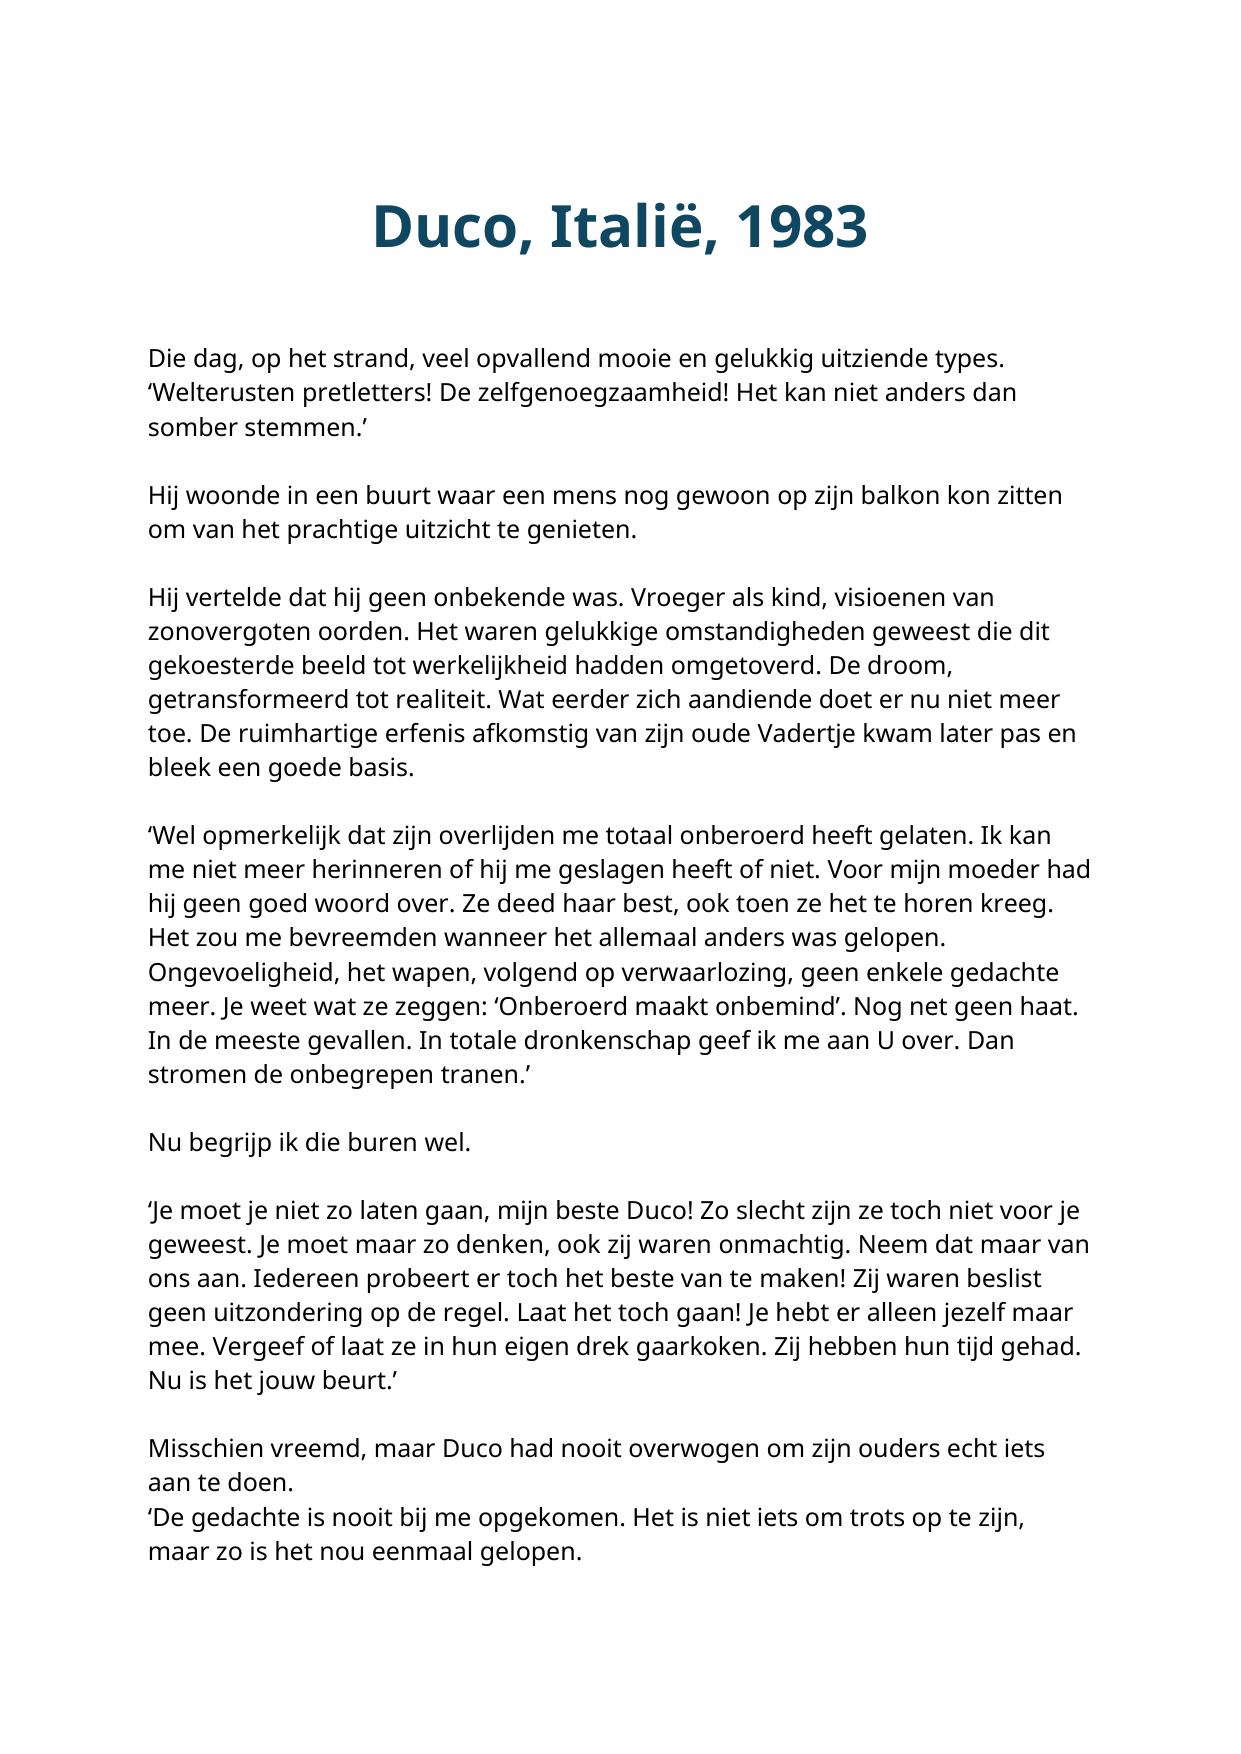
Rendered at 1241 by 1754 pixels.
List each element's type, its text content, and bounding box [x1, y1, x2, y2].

text Die dag, op het strand, veel opvallend mooie en gelukkig uitziende types. ‘Welterusten pretletters! De zelfgenoegzaamheid! Het kan niet anders dan somber stemmen.’ [148, 341, 1093, 443]
text Hij woonde in een buurt waar een mens nog gewoon op zijn balkon kon zitten om van het prachtige uitzicht te genieten. [148, 477, 1093, 545]
text ‘Je moet je niet zo laten gaan, mijn beste Duco! Zo slecht zijn ze toch niet voor je geweest. Je moet maar zo denken, ook zij waren onmachtig. Neem dat maar van ons aan. Iedereen probeert er toch het beste van te maken! Zij waren beslist geen uitzondering op de regel. Laat het toch gaan! Je hebt er alleen jezelf maar mee. Vergeef of laat ze in hun eigen drek gaarkoken. Zij hebben hun tijd gehad. Nu is het jouw beurt.’ [148, 1193, 1093, 1397]
text ‘De gedachte is nooit bij me opgekomen. Het is niet iets om trots op te zijn, maar zo is het nou eenmaal gelopen. [148, 1499, 1093, 1567]
text ‘Wel opmerkelijk dat zijn overlijden me totaal onberoerd heeft gelaten. Ik kan me niet meer herinneren of hij me geslagen heeft of niet. Voor mijn moeder had hij geen goed woord over. Ze deed haar best, ook toen ze het te horen kreeg. Het zou me bevreemden wanneer het allemaal anders was gelopen. Ongevoeligheid, het wapen, volgend op verwaarlozing, geen enkele gedachte meer. Je weet wat ze zeggen: ‘Onberoerd maakt onbemind’. Nog net geen haat. In de meeste gevallen. In totale dronkenschap geef ik me aan U over. Dan stromen de onbegrepen tranen.’ [148, 818, 1093, 1090]
subtitle Duco, Italië, 1983 [148, 185, 1093, 264]
text Nu begrijp ik die buren wel. [148, 1124, 1093, 1158]
text Hij vertelde dat hij geen onbekende was. Vroeger als kind, visioenen van zonovergoten oorden. Het waren gelukkige omstandigheden geweest die dit gekoesterde beeld tot werkelijkheid hadden omgetoverd. De droom, getransformeerd tot realiteit. Wat eerder zich aandiende doet er nu niet meer toe. De ruimhartige erfenis afkomstig van zijn oude Vadertje kwam later pas en bleek een goede basis. [148, 579, 1093, 784]
text Misschien vreemd, maar Duco had nooit overwogen om zijn ouders echt iets aan te doen. [148, 1431, 1093, 1499]
